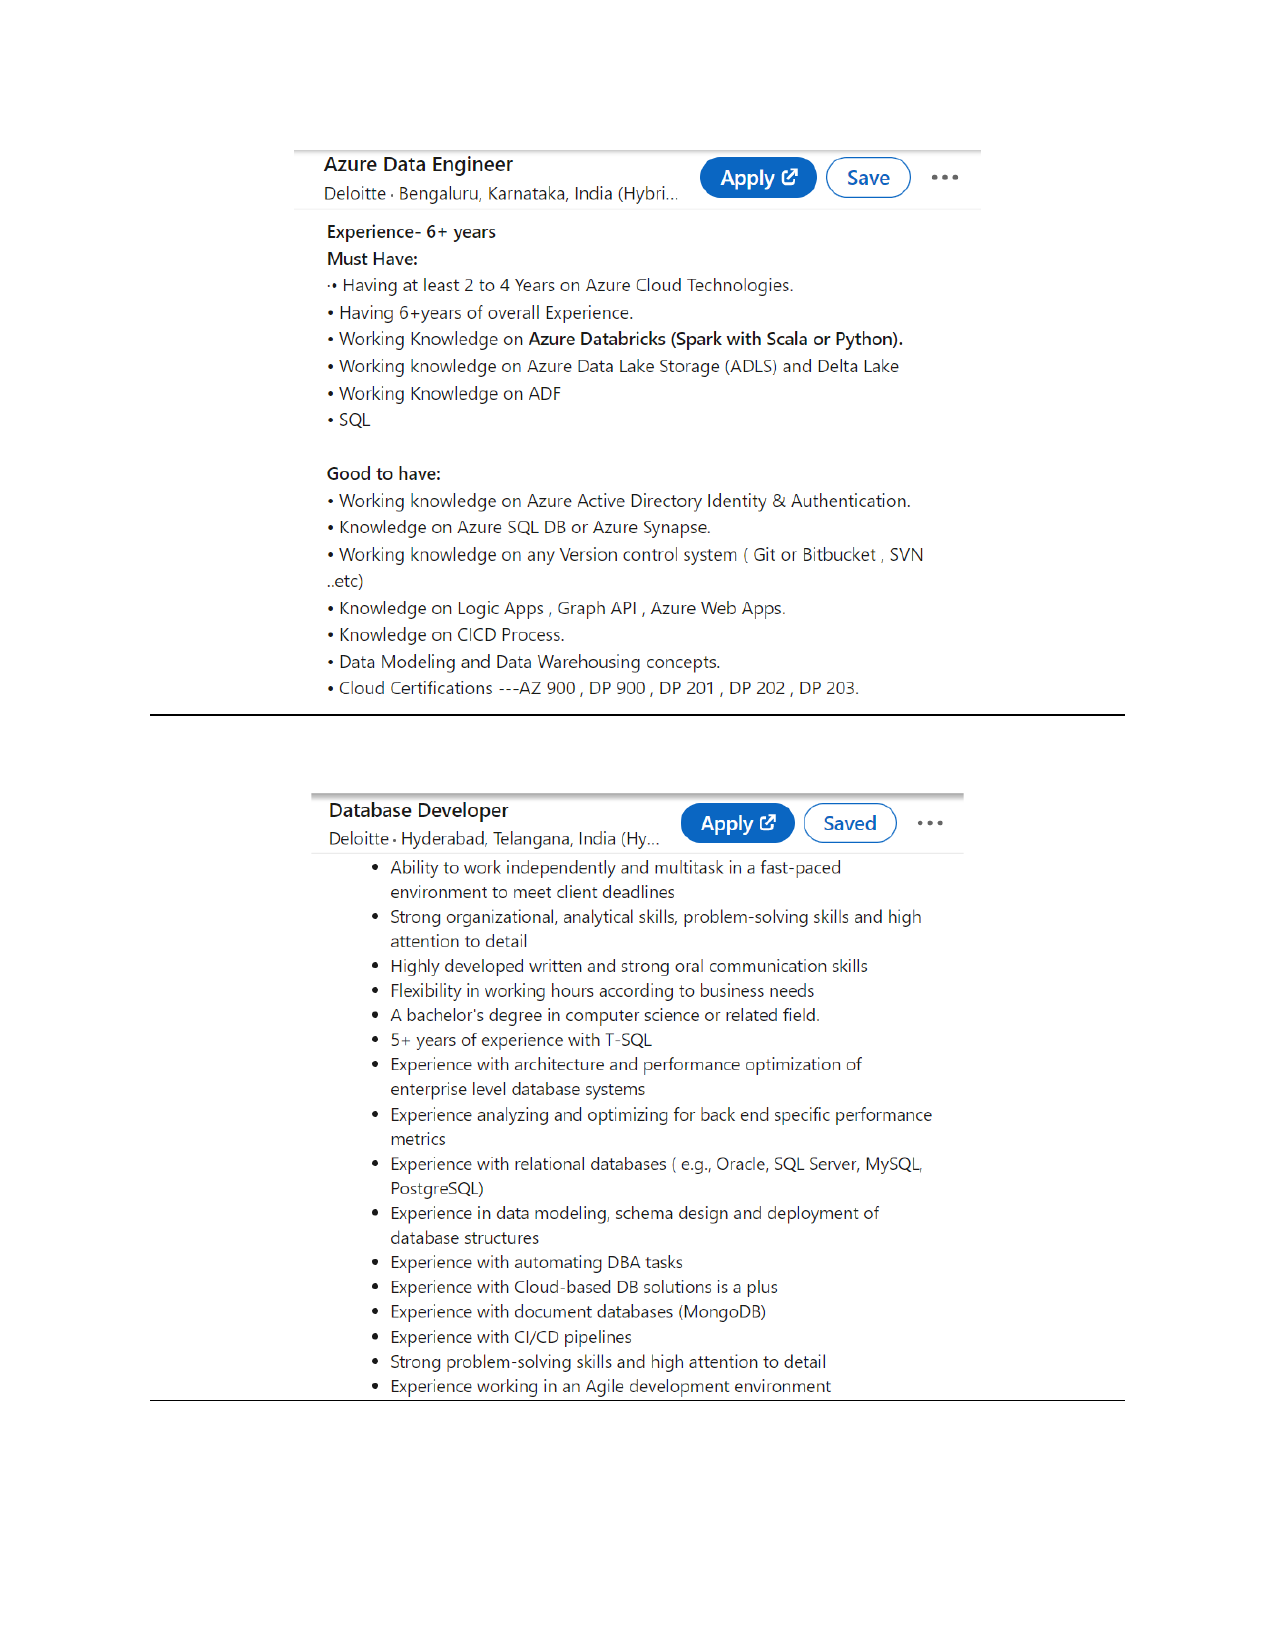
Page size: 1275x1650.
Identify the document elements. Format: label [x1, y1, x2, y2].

picture [294, 150, 981, 713]
picture [311, 793, 964, 1398]
